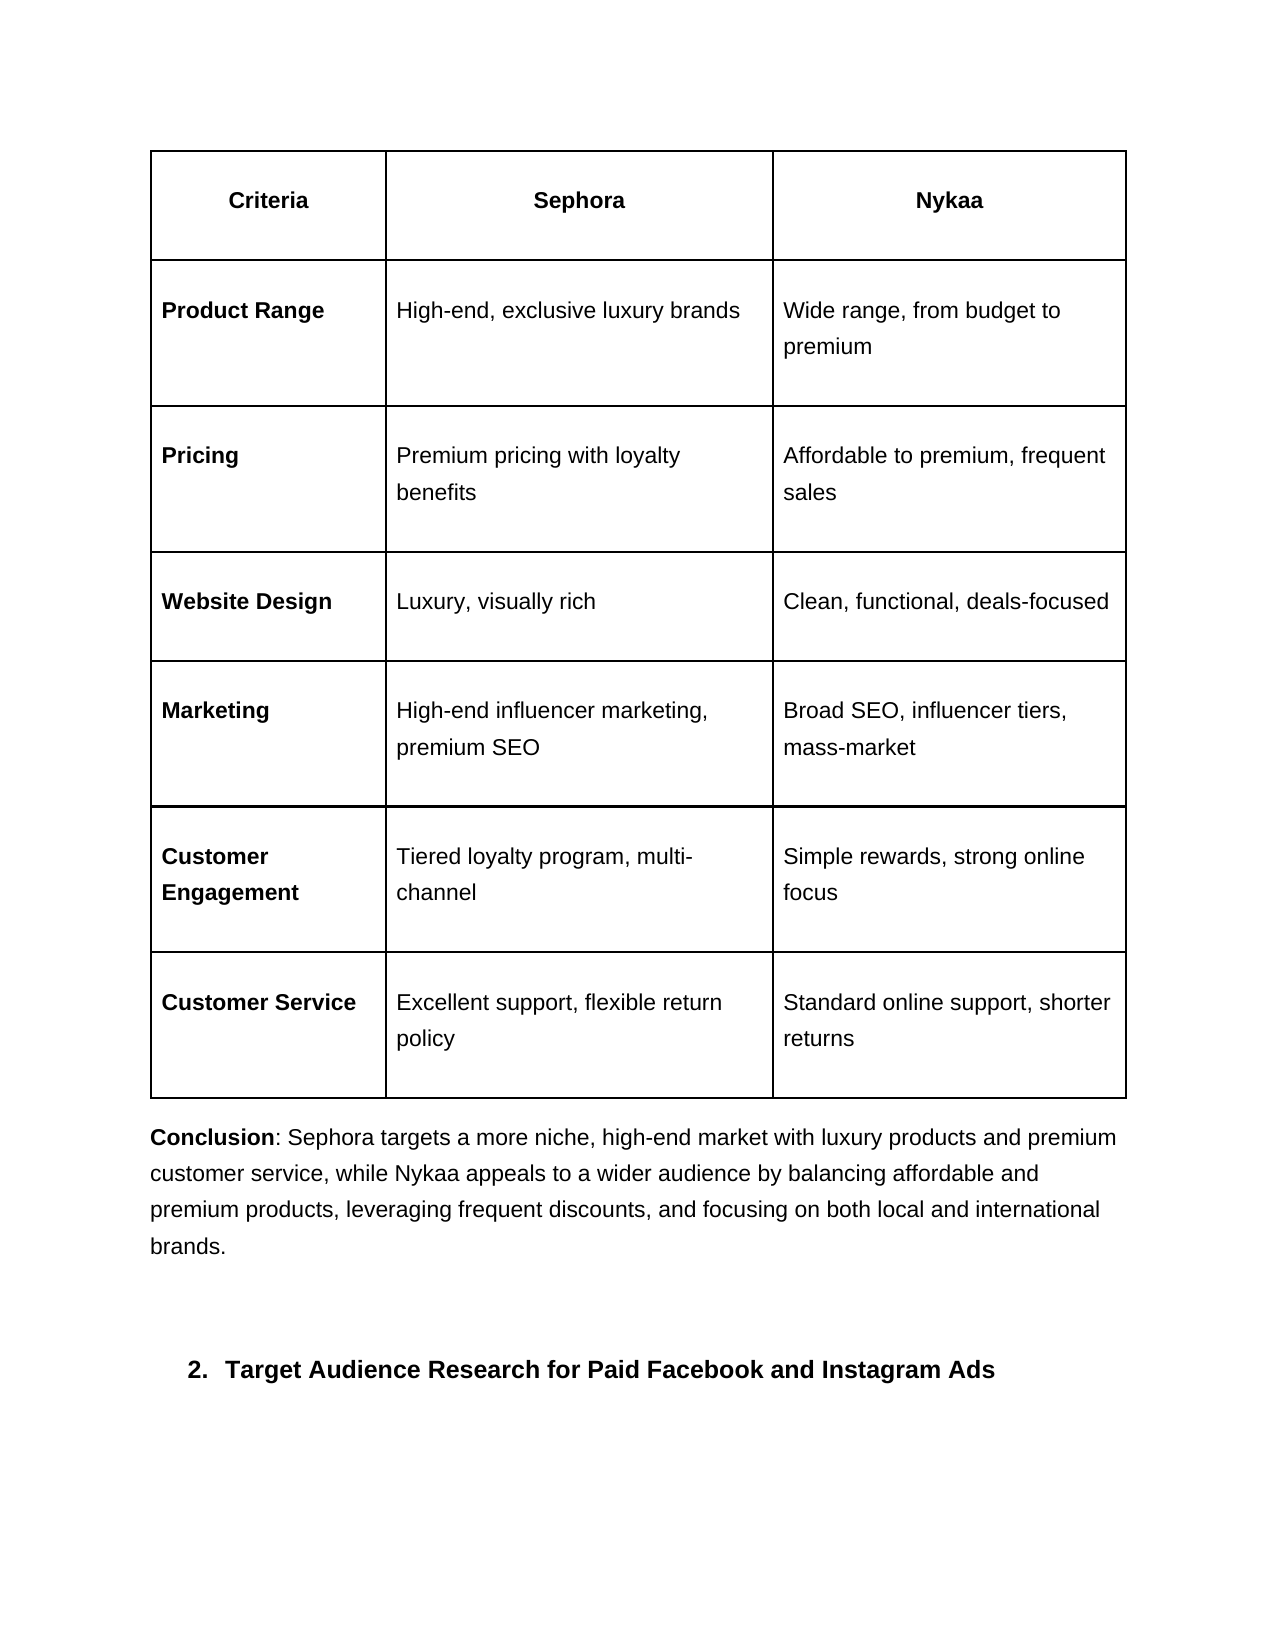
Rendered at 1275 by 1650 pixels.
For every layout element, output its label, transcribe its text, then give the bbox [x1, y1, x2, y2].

table_cell High-end influencer marketing, premium SEO [387, 662, 772, 805]
table_header Sephora [387, 152, 772, 259]
table_cell Excellent support, flexible return policy [387, 953, 772, 1097]
table_cell Marketing [152, 662, 385, 805]
table_cell Customer Service [152, 953, 385, 1097]
table_cell Pricing [152, 407, 385, 551]
table_cell Product Range [152, 261, 385, 405]
table_cell Website Design [152, 553, 385, 660]
table_cell Wide range, from budget to premium [774, 261, 1125, 405]
table_cell Premium pricing with loyalty benefits [387, 407, 772, 551]
table_cell Affordable to premium, frequent sales [774, 407, 1125, 551]
table_header Nykaa [774, 152, 1125, 259]
table_cell High-end, exclusive luxury brands [387, 261, 772, 405]
table_cell Customer Engagement [152, 808, 385, 951]
table_cell Clean, functional, deals-focused [774, 553, 1125, 660]
text Conclusion: Sephora targets a more niche, high-end market with luxury products and premium customer service, while Nykaa appeals to a wider audience by balancing affordable and premium products, leveraging frequent discounts, and focusing on both local and international brands. [150, 1124, 1125, 1259]
table_cell Standard online support, shorter returns [774, 953, 1125, 1097]
table_cell Broad SEO, influencer tiers, mass-market [774, 662, 1125, 805]
table_cell Luxury, visually rich [387, 553, 772, 660]
list Target Audience Research for Paid Facebook and Instagram Ads [187, 1356, 1125, 1384]
table_header Criteria [152, 152, 385, 259]
table_cell Tiered loyalty program, multi-channel [387, 808, 772, 951]
table_cell Simple rewards, strong online focus [774, 808, 1125, 951]
